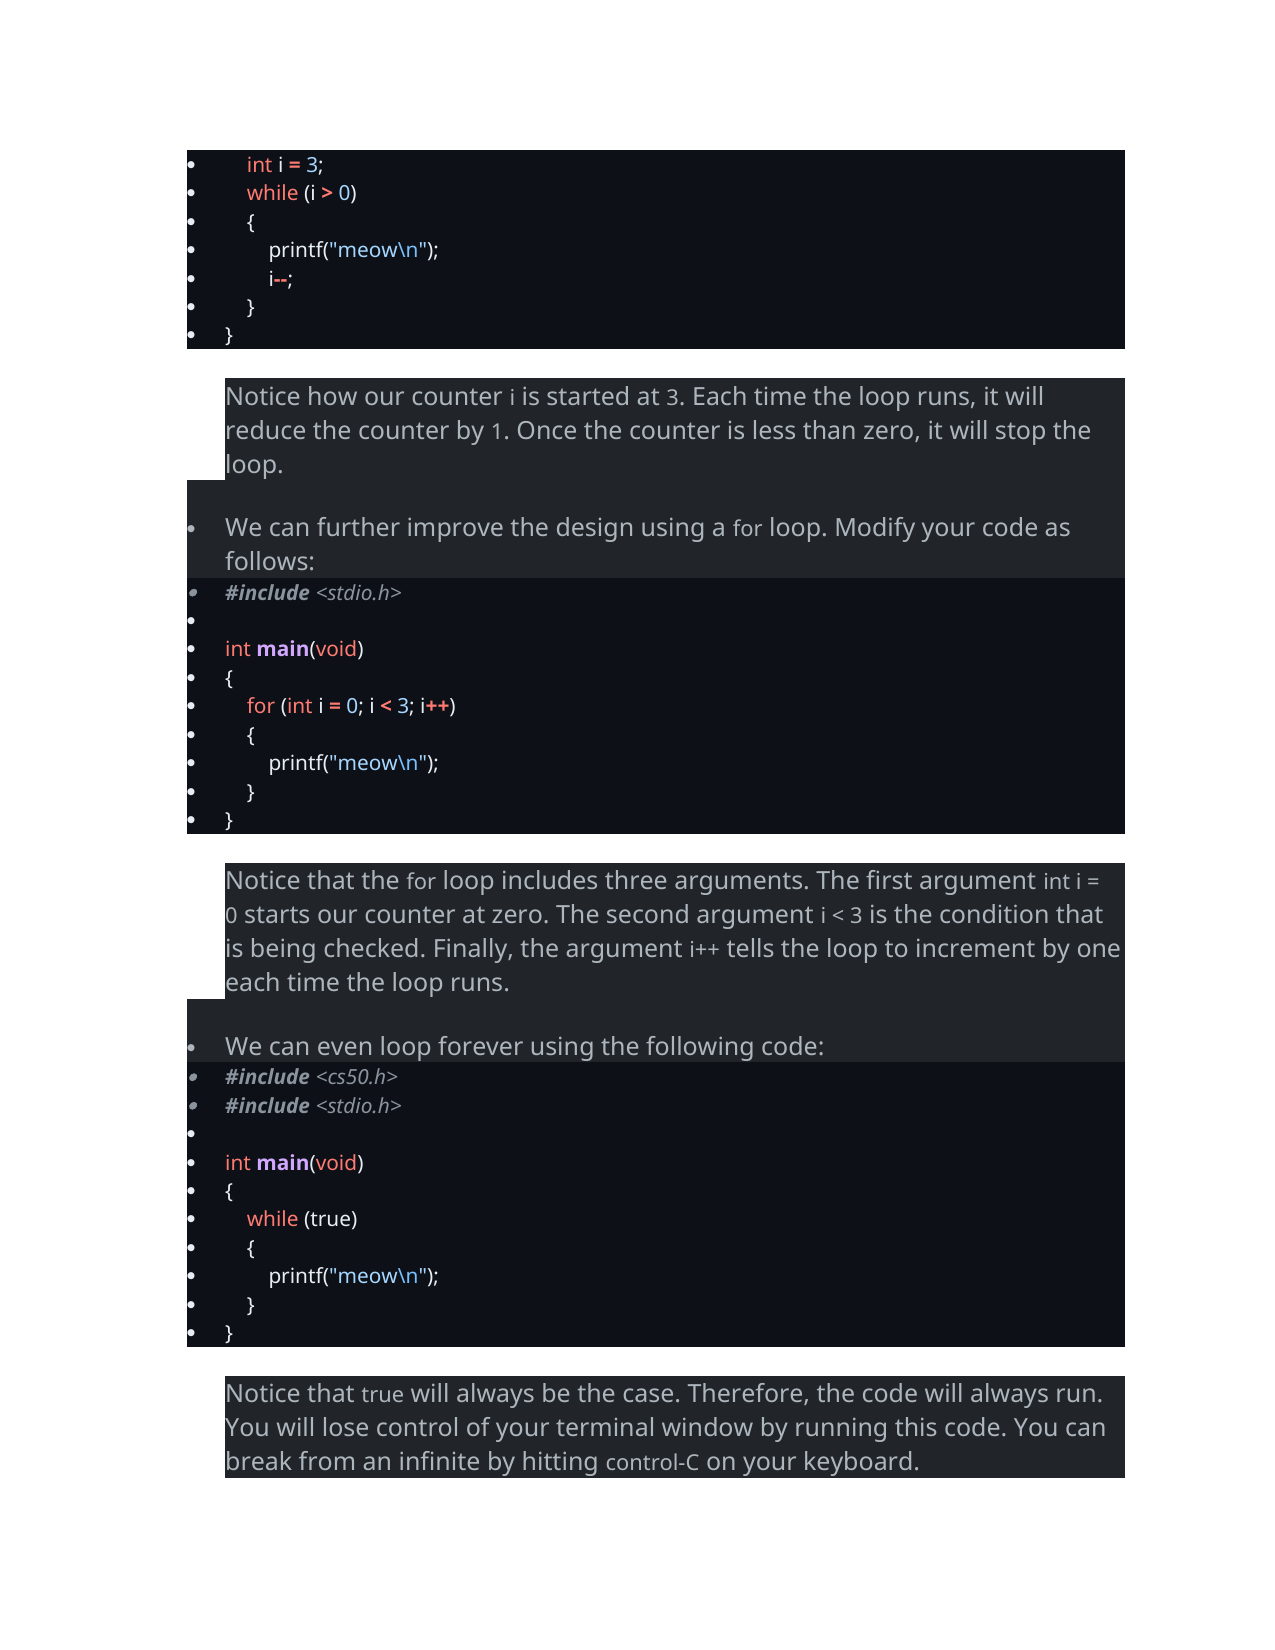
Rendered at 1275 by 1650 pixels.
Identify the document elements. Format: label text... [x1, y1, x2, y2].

list int main(void) [187, 634, 1125, 663]
list We can even loop forever using the following code: [187, 1028, 1125, 1062]
list We can further improve the design using a for loop. Modify your code as follows: [187, 509, 1125, 578]
list } [187, 1290, 1125, 1318]
list printf("meow\n"); [187, 748, 1125, 777]
list #include <stdio.h> [187, 1091, 1125, 1119]
list } [187, 321, 1125, 349]
list { [187, 1176, 1125, 1204]
list #include <cs50.h> [187, 1062, 1125, 1091]
list i--; [187, 264, 1125, 292]
list #include <stdio.h> [187, 578, 1125, 606]
list } [187, 292, 1125, 321]
list while (i > 0) [187, 178, 1125, 207]
list int main(void) [187, 1148, 1125, 1176]
list while (true) [187, 1204, 1125, 1233]
list { [187, 720, 1125, 748]
list { [187, 1233, 1125, 1261]
list printf("meow\n"); [187, 1261, 1125, 1290]
list } [187, 805, 1125, 834]
list int i = 3; [187, 150, 1125, 178]
list { [187, 663, 1125, 691]
list { [187, 207, 1125, 235]
list for (int i = 0; i < 3; i++) [187, 691, 1125, 720]
text Notice that the for loop includes three arguments. The first argument int i = 0 starts our counter at zero. The second argument i < 3 is the condition that is being checked. Finally, the argument i++ tells the loop to increment by one each time the loop runs. [225, 863, 1125, 999]
list printf("meow\n"); [187, 235, 1125, 264]
text Notice that true will always be the case. Therefore, the code will always run. You will lose control of your terminal window by running this code. You can break from an infinite by hitting control-C on your keyboard. [225, 1376, 1125, 1478]
list } [187, 1318, 1125, 1347]
list } [187, 777, 1125, 805]
text Notice how our counter i is started at 3. Each time the loop runs, it will reduce the counter by 1. Once the counter is less than zero, it will stop the loop. [225, 378, 1125, 480]
